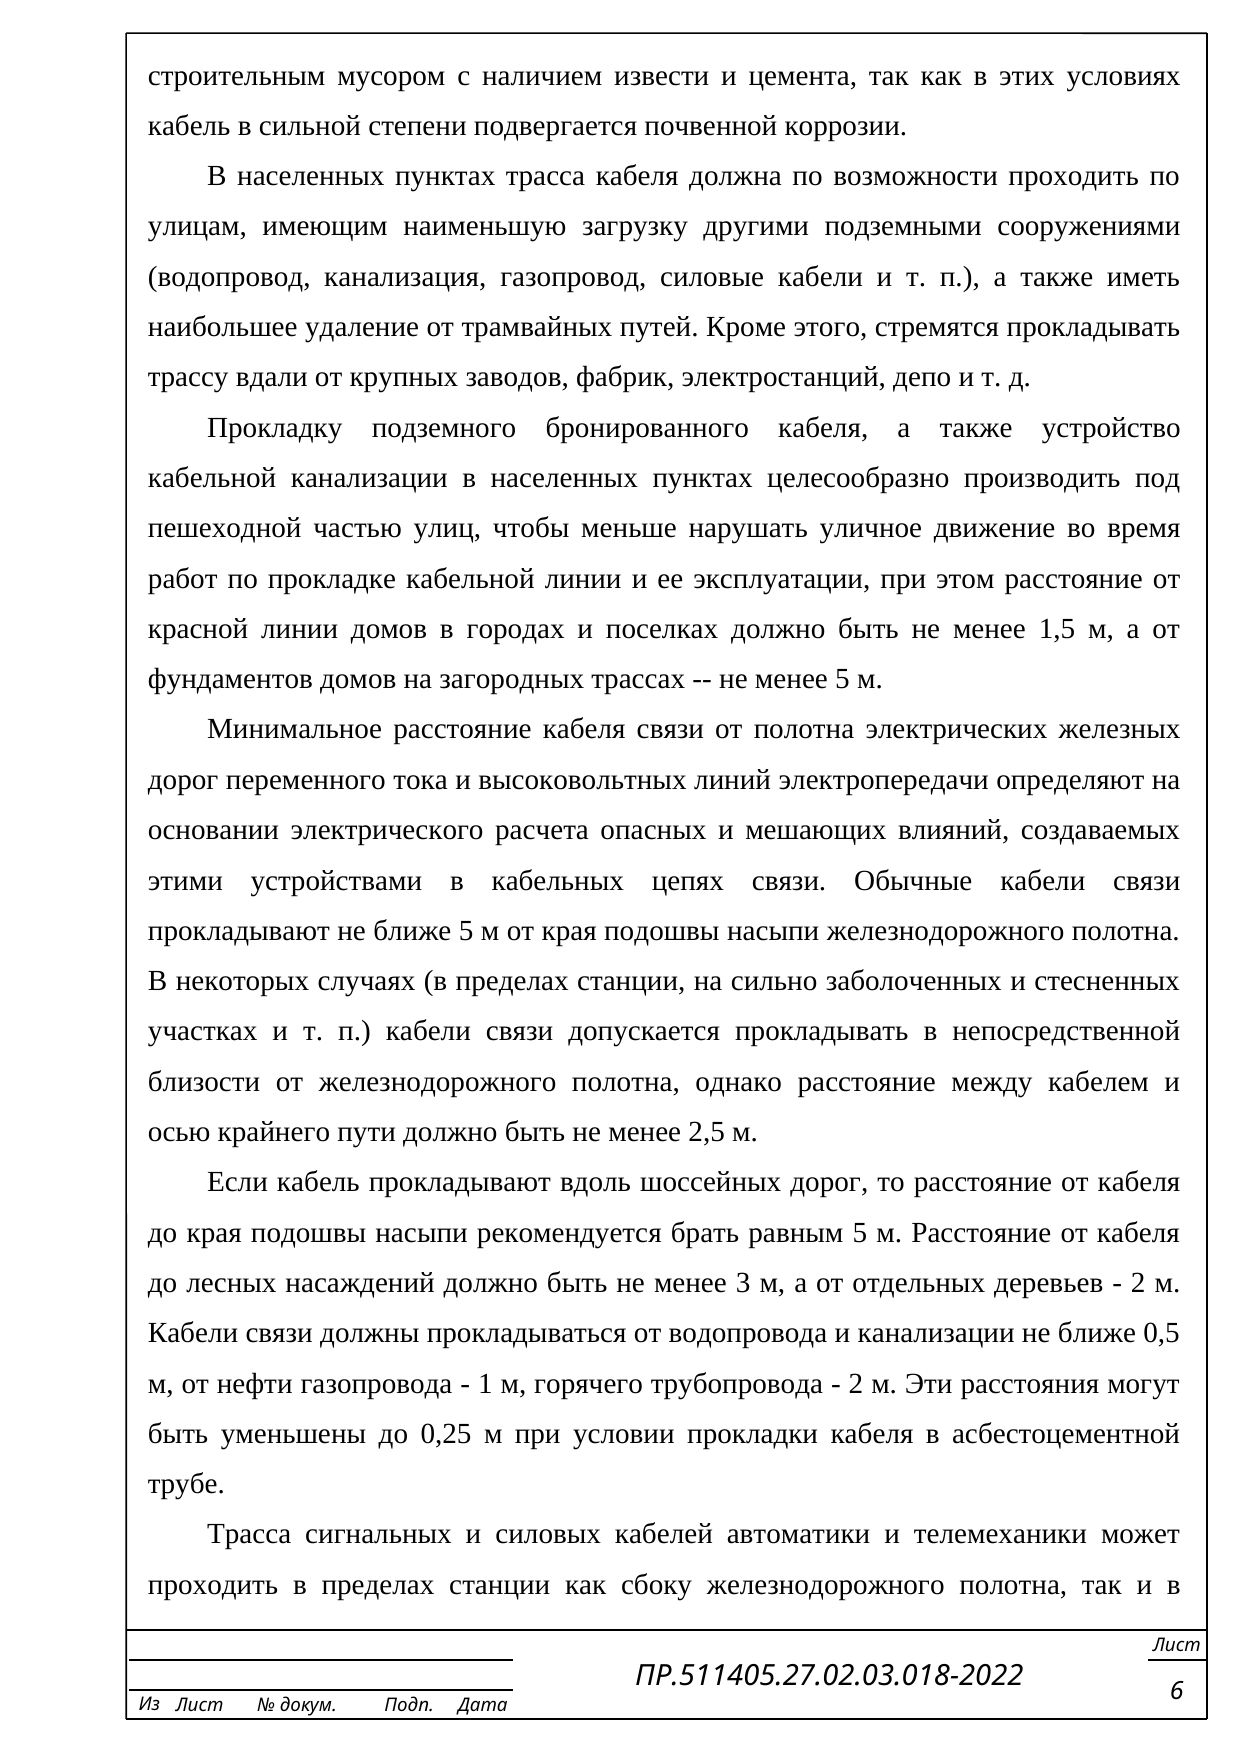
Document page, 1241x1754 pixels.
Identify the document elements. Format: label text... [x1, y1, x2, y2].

text Минимальное расстояние кабеля связи от полотна электрических железных дорог переменного тока и высоковольтных линий электропередачи определяют на основании электрического расчета опасных и мешающих влияний, создаваемых этими устройствами в кабельных цепях связи. Обычные кабели связи прокладывают не ближе 5 м от края подошвы насыпи железнодорожного полотна. В некоторых случаях (в пределах станции, на сильно заболоченных и стесненных участках и т. п.) кабели связи допускается прокладывать в непосредственной близости от железнодорожного полотна, однако расстояние между кабелем и осью крайнего пути должно быть не менее 2,5 м. [148, 712, 1181, 1148]
text Прокладку подземного бронированного кабеля, а также устройство кабельной канализации в населенных пунктах целесообразно производить под пешеходной частью улиц, чтобы меньше нарушать уличное движение во время работ по прокладке кабельной линии и ее эксплуатации, при этом расстояние от красной линии домов в городах и поселках должно быть не менее 1,5 м, а от фундаментов домов на загородных трассах -- не менее 5 м. [148, 410, 1181, 695]
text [148, 58, 1181, 141]
text В населенных пунктах трасса кабеля должна по возможности проходить по улицам, имеющим наименьшую загрузку другими подземными сооружениями (водопровод, канализация, газопровод, силовые кабели и т. п.), а также иметь наибольшее удаление от трамвайных путей. Кроме этого, стремятся прокладывать трассу вдали от крупных заводов, фабрик, электростанций, депо и т. д. [148, 158, 1181, 393]
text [148, 1517, 1181, 1601]
text Если кабель прокладывают вдоль шоссейных дорог, то расстояние от кабеля до края подошвы насыпи рекомендуется брать равным 5 м. Расстояние от кабеля до лесных насаждений должно быть не менее 3 м, а от отдельных деревьев - 2 м. Кабели связи должны прокладываться от водопровода и канализации не ближе 0,5 м, от нефти газопровода - 1 м, горячего трубопровода - 2 м. Эти расстояния могут быть уменьшены до 0,25 м при условии прокладки кабеля в асбестоцементной трубе. [148, 1164, 1181, 1500]
